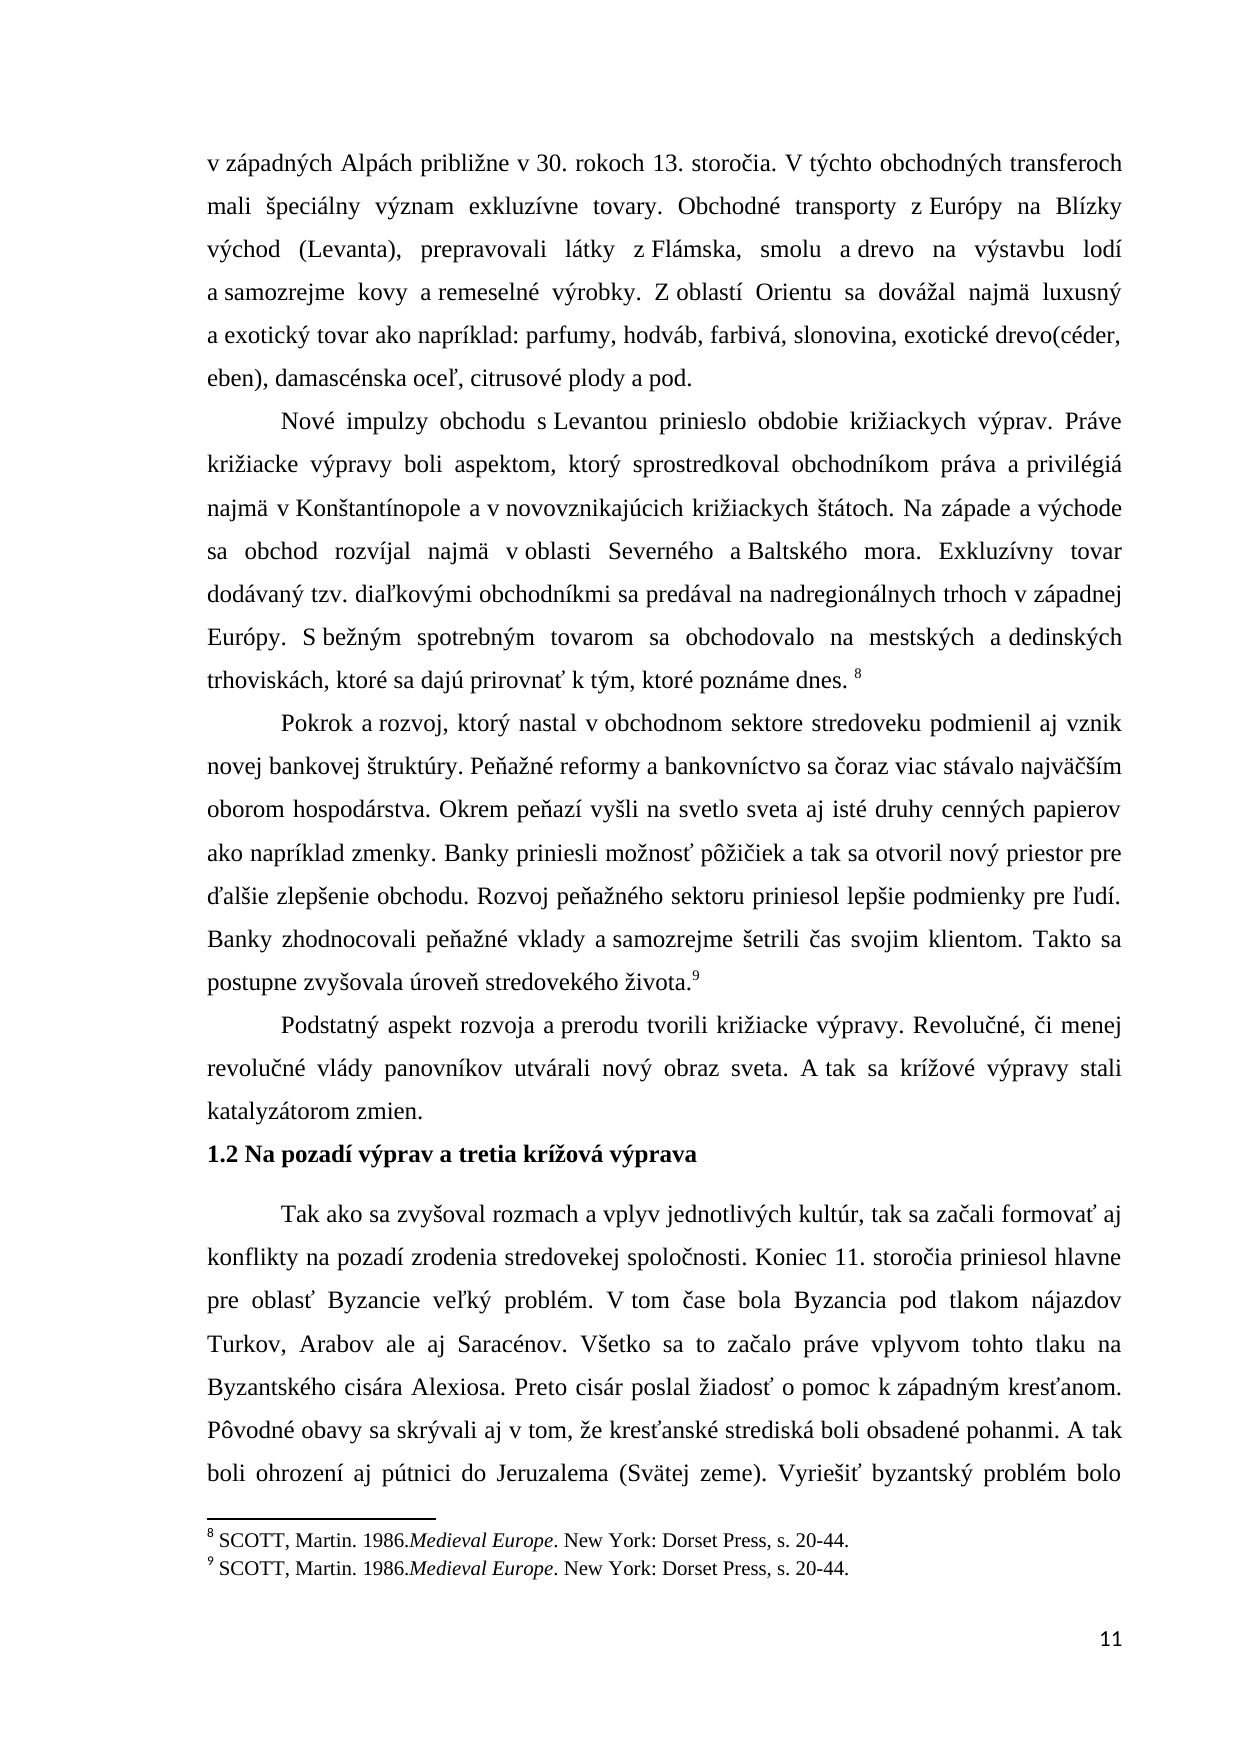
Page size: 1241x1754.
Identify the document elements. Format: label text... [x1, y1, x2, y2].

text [207, 1199, 1122, 1487]
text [207, 148, 1122, 392]
text Podstatný aspekt rozvoja a prerodu tvorili križiacke výpravy. Revolučné, či menej revolučné vlády panovníkov utvárali nový obraz sveta. A tak sa krížové výpravy stali katalyzátorom zmien. [207, 1010, 1122, 1125]
text Nové impulzy obchodu s Levantou prinieslo obdobie križiackych výprav. Práve križiacke výpravy boli aspektom, ktorý sprostredkoval obchodníkom práva a privilégiá najmä v Konštantínopole a v novovznikajúcich križiackych štátoch. Na západe a východe sa obchod rozvíjal najmä v oblasti Severného a Baltského mora. Exkluzívny tovar dodávaný tzv. diaľkovými obchodníkmi sa predával na nadregionálnych trhoch v západnej Európy. S bežným spotrebným tovarom sa obchodovalo na mestských a dedinských trhoviskách, ktoré sa dajú prirovnať k tým, ktoré poznáme dnes. [207, 406, 1122, 694]
text 1.2 Na pozadí výprav a tretia krížová výprava [207, 1139, 1122, 1168]
text Pokrok a rozvoj, ktorý nastal v obchodnom sektore stredoveku podmienil aj vznik novej bankovej štruktúry. Peňažné reformy a bankovníctvo sa čoraz viac stávalo najväčším oborom hospodárstva. Okrem peňazí vyšli na svetlo sveta aj isté druhy cenných papierov ako napríklad zmenky. Banky priniesli možnosť pôžičiek a tak sa otvoril nový priestor pre ďalšie zlepšenie obchodu. Rozvoj peňažného sektoru priniesol lepšie podmienky pre ľudí. Banky zhodnocovali peňažné vklady a samozrejme šetrili čas svojim klientom. Takto sa postupne zvyšovala úroveň stredovekého života. [207, 708, 1122, 996]
